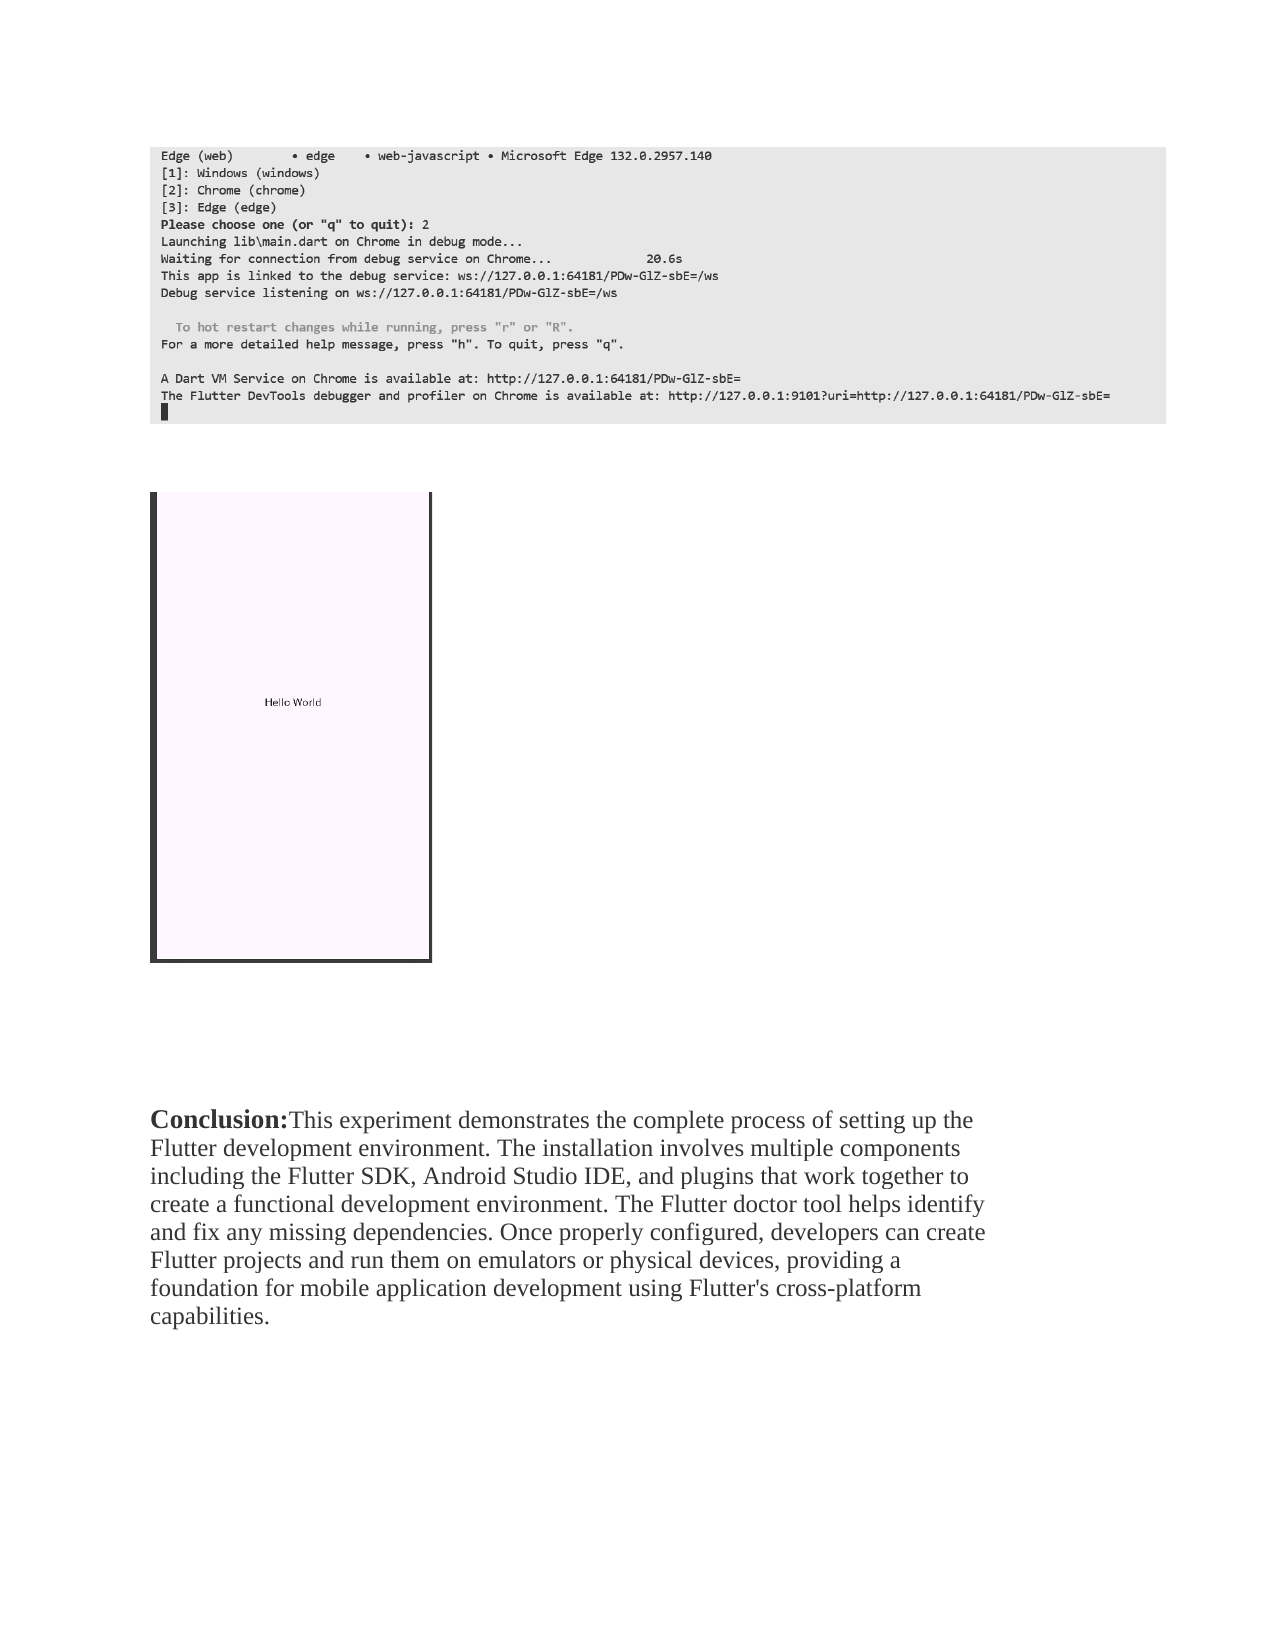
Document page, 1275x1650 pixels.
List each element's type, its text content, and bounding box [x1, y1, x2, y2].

picture [150, 147, 1167, 424]
text Conclusion:This experiment demonstrates the complete process of setting up the Flutter development environment. The installation involves multiple components including the Flutter SDK, Android Studio IDE, and plugins that work together to create a functional development environment. The Flutter doctor tool helps identify and fix any missing dependencies. Once properly configured, developers can create Flutter projects and run them on emulators or physical devices, providing a foundation for mobile application development using Flutter's cross-platform capabilities. [270, 1104, 1009, 1330]
picture [150, 492, 433, 963]
